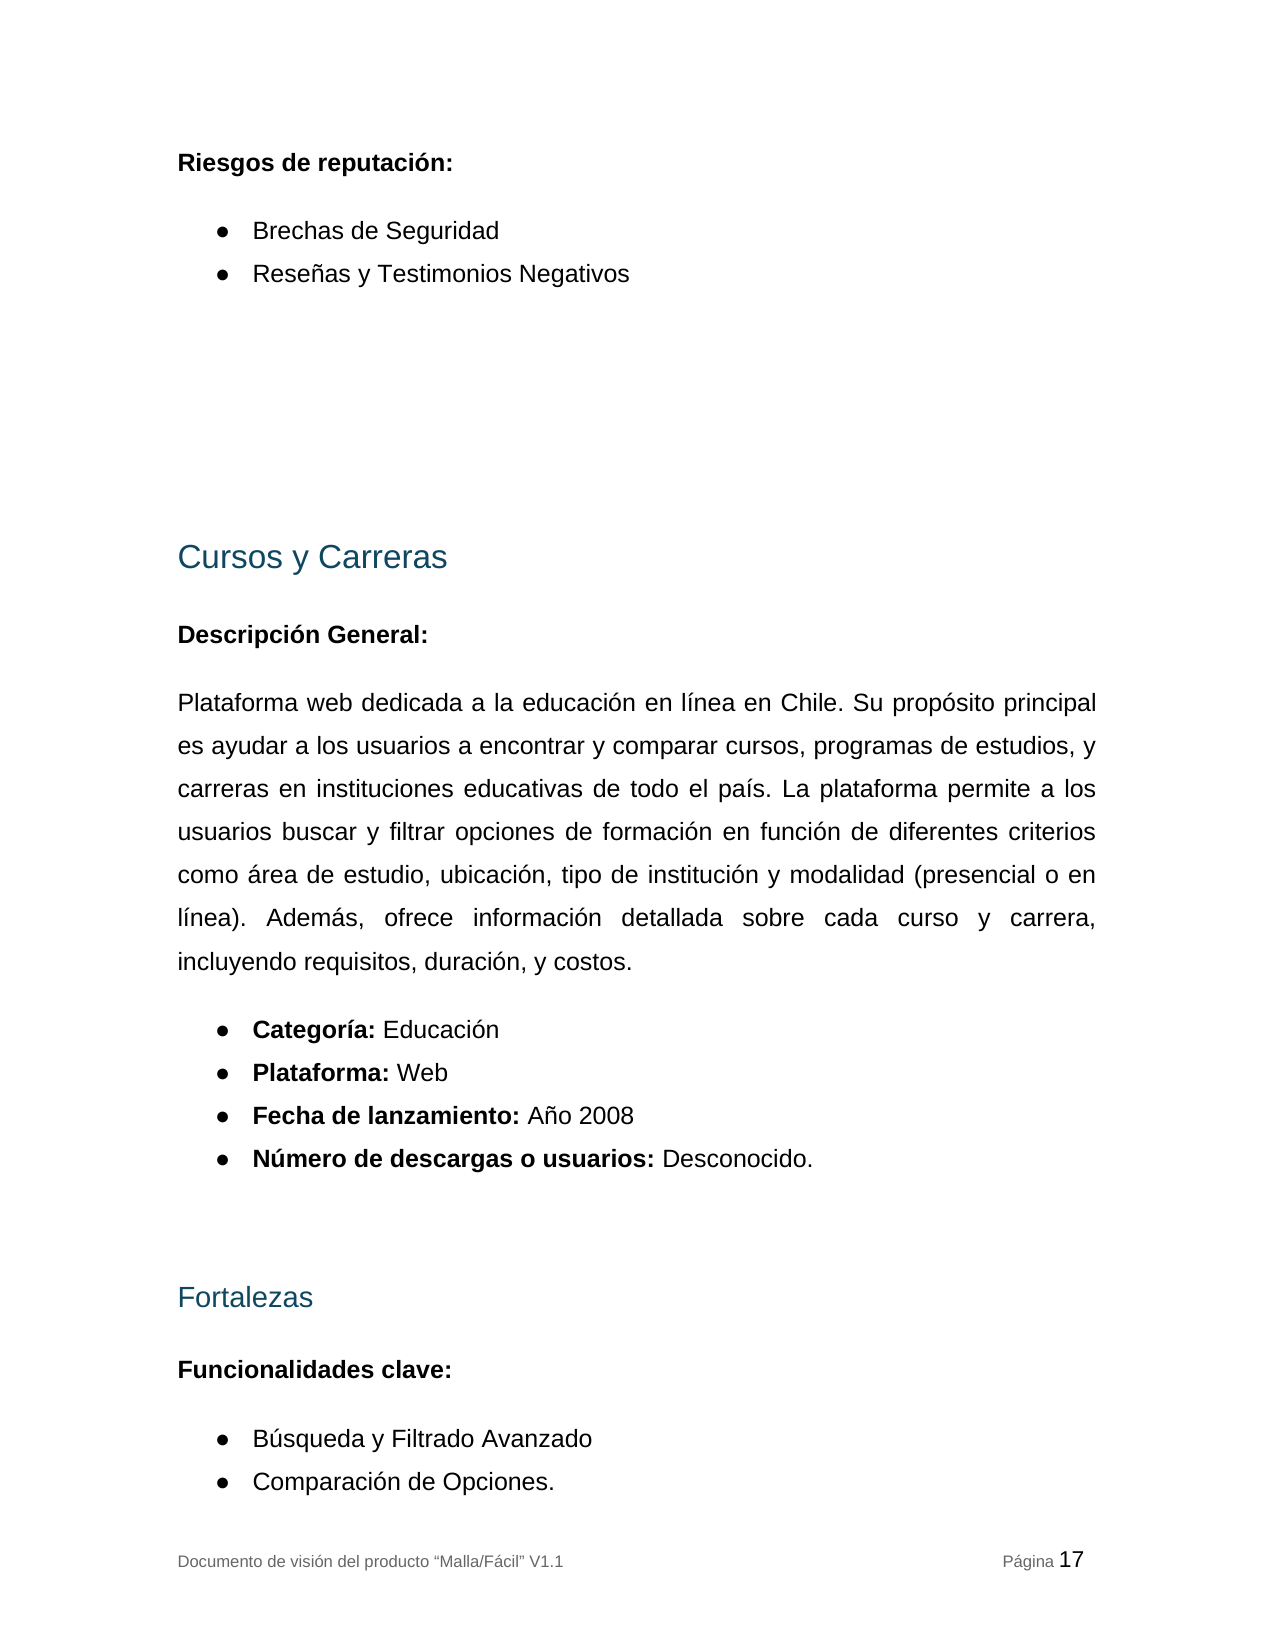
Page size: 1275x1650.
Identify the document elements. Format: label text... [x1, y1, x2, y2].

text Fortalezas [177, 1280, 1098, 1314]
text Descripción General: [177, 619, 1098, 648]
list Reseñas y Testimonios Negativos [215, 259, 1098, 288]
list Búsqueda y Filtrado Avanzado [215, 1424, 1098, 1452]
subtitle Cursos y Carreras [177, 537, 1098, 575]
list Comparación de Opciones. [215, 1467, 1098, 1496]
text Funcionalidades clave: [177, 1356, 1098, 1384]
list Plataforma: Web [215, 1058, 1098, 1086]
list Categoría: Educación [215, 1014, 1098, 1043]
list Número de descargas o usuarios: Desconocido. [215, 1144, 1098, 1173]
text Plataforma web dedicada a la educación en línea en Chile. Su propósito principal es ayudar a los usuarios a encontrar y comparar cursos, programas de estudios, y carreras en instituciones educativas de todo el país. La plataforma permite a los usuarios buscar y filtrar opciones de formación en función de diferentes criterios como área de estudio, ubicación, tipo de institución y modalidad (presencial o en línea). Además, ofrece información detallada sobre cada curso y carrera, incluyendo requisitos, duración, y costos. [177, 688, 1098, 975]
text Riesgos de reputación: [177, 148, 1098, 176]
list Fecha de lanzamiento: Año 2008 [215, 1101, 1098, 1129]
list Brechas de Seguridad [215, 216, 1098, 244]
